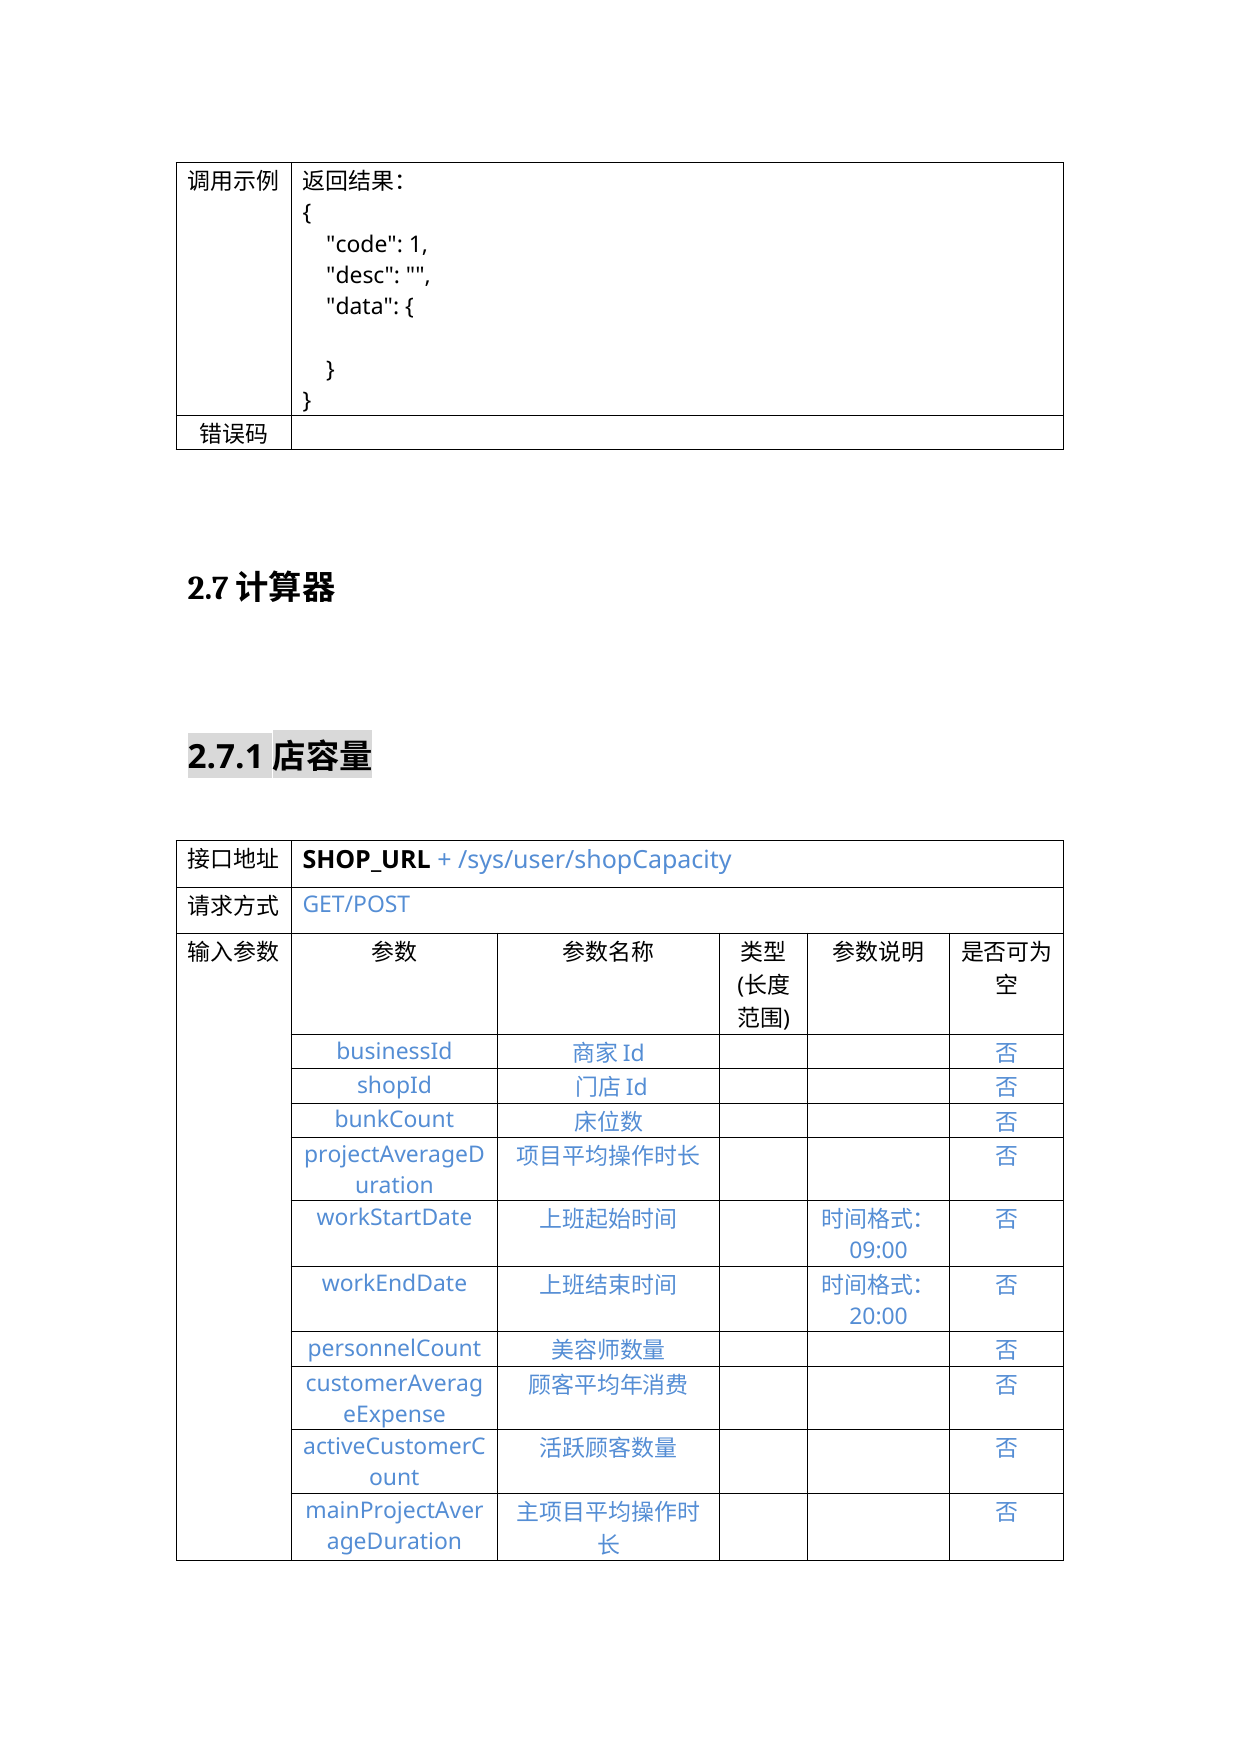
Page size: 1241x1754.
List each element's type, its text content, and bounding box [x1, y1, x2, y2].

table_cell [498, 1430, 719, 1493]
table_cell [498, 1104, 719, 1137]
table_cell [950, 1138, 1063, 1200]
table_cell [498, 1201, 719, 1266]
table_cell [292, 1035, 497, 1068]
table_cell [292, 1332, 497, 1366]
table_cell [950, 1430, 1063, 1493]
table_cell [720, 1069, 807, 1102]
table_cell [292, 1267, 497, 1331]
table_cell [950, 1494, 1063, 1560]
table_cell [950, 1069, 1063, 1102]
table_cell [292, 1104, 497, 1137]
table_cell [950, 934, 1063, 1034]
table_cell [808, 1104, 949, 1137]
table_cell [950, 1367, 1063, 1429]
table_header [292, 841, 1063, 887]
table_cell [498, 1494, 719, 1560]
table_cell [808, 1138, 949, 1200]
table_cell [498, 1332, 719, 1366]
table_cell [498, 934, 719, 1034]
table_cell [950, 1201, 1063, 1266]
subtitle 2.7计算器 [187, 561, 1053, 609]
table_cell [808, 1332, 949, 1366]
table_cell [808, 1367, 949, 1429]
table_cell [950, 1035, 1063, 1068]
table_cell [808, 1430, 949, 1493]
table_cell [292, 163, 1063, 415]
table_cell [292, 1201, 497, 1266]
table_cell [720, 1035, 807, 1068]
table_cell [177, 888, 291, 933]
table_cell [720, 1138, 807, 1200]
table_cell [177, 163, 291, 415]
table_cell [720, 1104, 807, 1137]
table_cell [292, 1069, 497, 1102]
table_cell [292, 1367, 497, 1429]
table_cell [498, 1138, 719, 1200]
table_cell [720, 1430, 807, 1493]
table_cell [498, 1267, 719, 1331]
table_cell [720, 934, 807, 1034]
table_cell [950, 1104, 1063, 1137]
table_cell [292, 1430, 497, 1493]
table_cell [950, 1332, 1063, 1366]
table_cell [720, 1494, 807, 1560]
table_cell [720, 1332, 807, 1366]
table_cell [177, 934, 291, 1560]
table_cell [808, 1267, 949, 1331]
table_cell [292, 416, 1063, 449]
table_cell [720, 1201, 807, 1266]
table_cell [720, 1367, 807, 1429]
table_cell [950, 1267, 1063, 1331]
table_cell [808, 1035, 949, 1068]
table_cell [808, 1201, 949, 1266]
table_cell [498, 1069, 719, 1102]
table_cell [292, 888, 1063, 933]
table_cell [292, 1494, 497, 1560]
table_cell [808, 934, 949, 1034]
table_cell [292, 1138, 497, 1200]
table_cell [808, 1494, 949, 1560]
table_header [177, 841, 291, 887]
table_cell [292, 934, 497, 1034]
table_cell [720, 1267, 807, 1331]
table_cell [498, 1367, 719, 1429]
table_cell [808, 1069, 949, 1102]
subtitle 2.7.1 店容量 [187, 729, 1053, 778]
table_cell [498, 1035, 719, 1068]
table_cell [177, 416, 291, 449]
